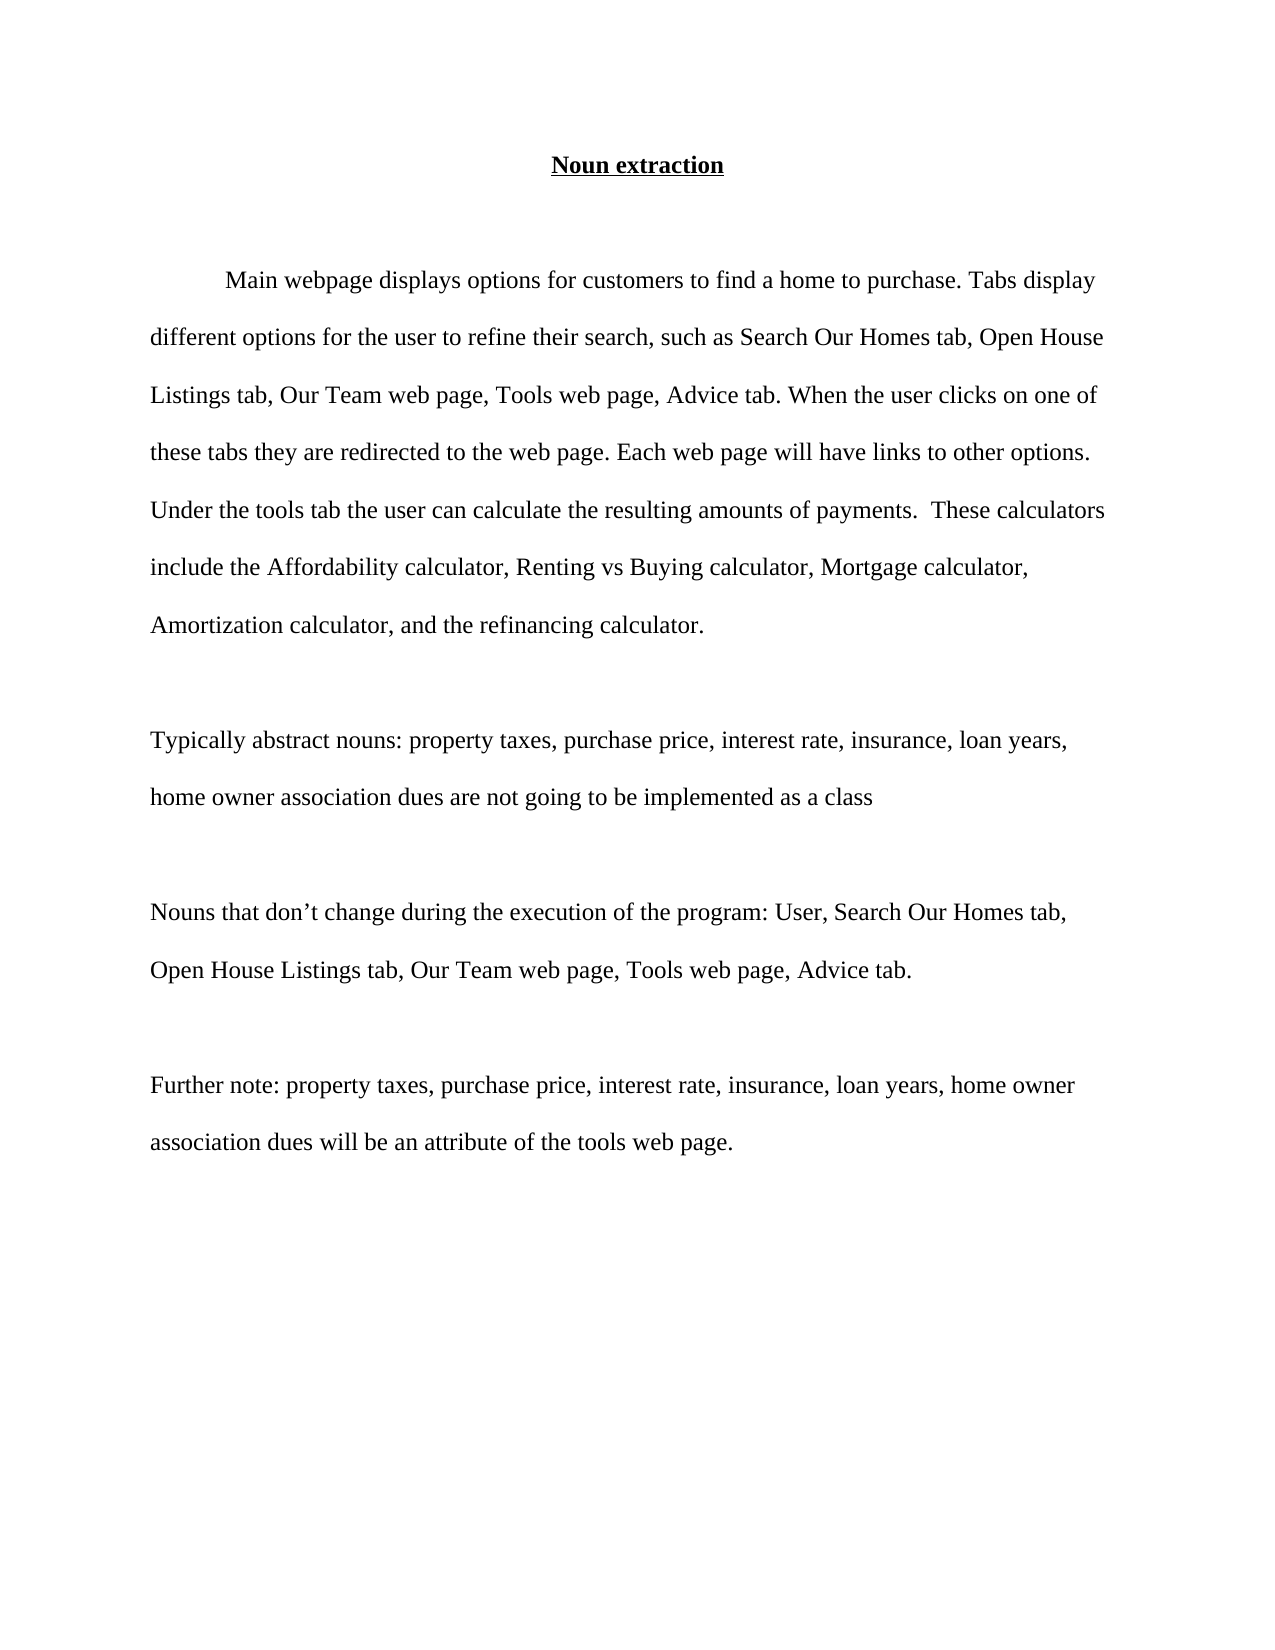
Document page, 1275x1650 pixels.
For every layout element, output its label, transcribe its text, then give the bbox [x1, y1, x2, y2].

text Further note: property taxes, purchase price, interest rate, insurance, loan years, home owner association dues will be an attribute of the tools web page. [150, 1070, 1125, 1156]
text Under the tools tab the user can calculate the resulting amounts of payments. These calculators include the Affordability calculator, Renting vs Buying calculator, Mortgage calculator, Amortization calculator, and the refinancing calculator. [150, 495, 1125, 639]
text Main webpage displays options for customers to find a home to purchase. Tabs display different options for the user to refine their search, such as Search Our Homes tab, Open House Listings tab, Our Team web page, Tools web page, Advice tab. When the user clicks on one of these tabs they are redirected to the web page. Each web page will have links to other options. [150, 265, 1125, 466]
text Nouns that don’t change during the execution of the program: User, Search Our Homes tab, Open House Listings tab, Our Team web page, Tools web page, Advice tab. [150, 897, 1125, 984]
text Noun extraction [150, 150, 1125, 179]
text Typically abstract nouns: property taxes, purchase price, interest rate, insurance, loan years, home owner association dues are not going to be implemented as a class [150, 725, 1125, 811]
